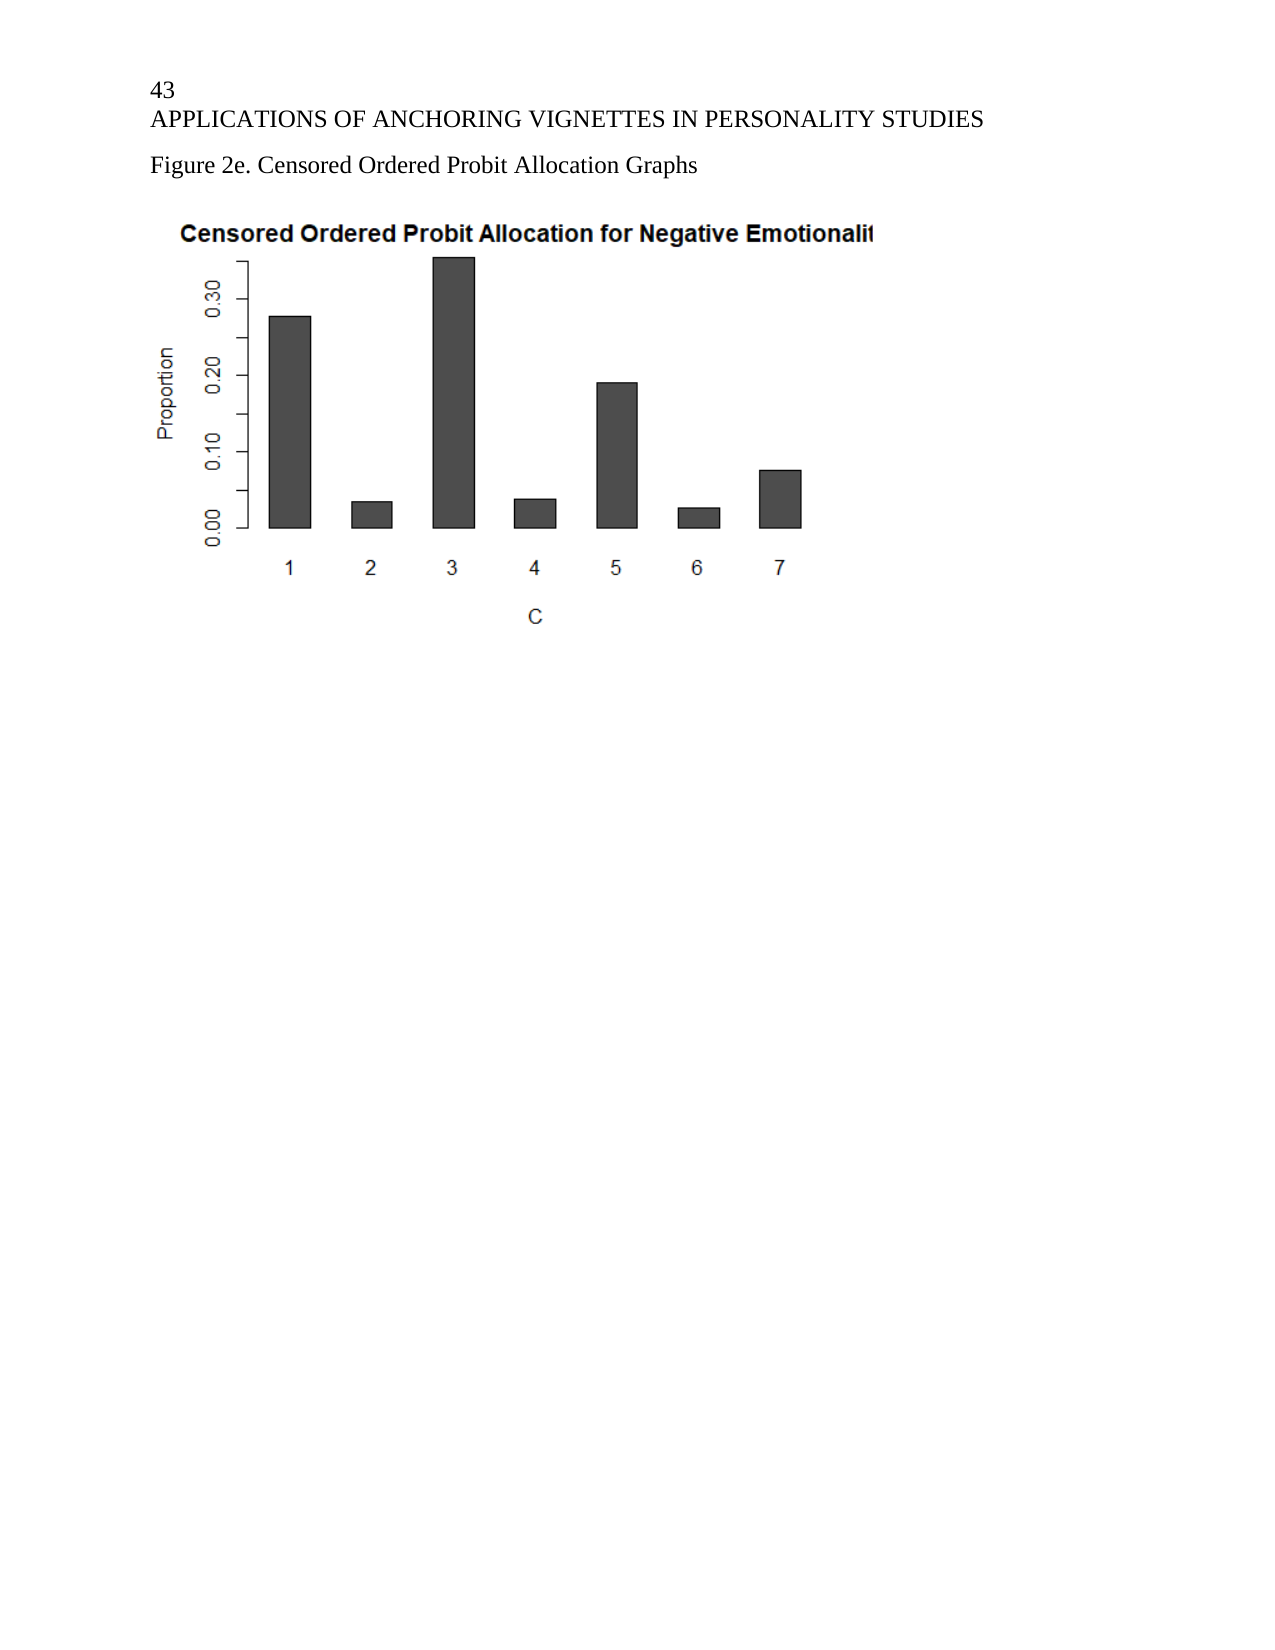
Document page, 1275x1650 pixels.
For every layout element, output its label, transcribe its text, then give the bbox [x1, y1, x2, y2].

text Figure 2e. Censored Ordered Probit Allocation Graphs [150, 150, 1125, 179]
picture [150, 207, 873, 654]
